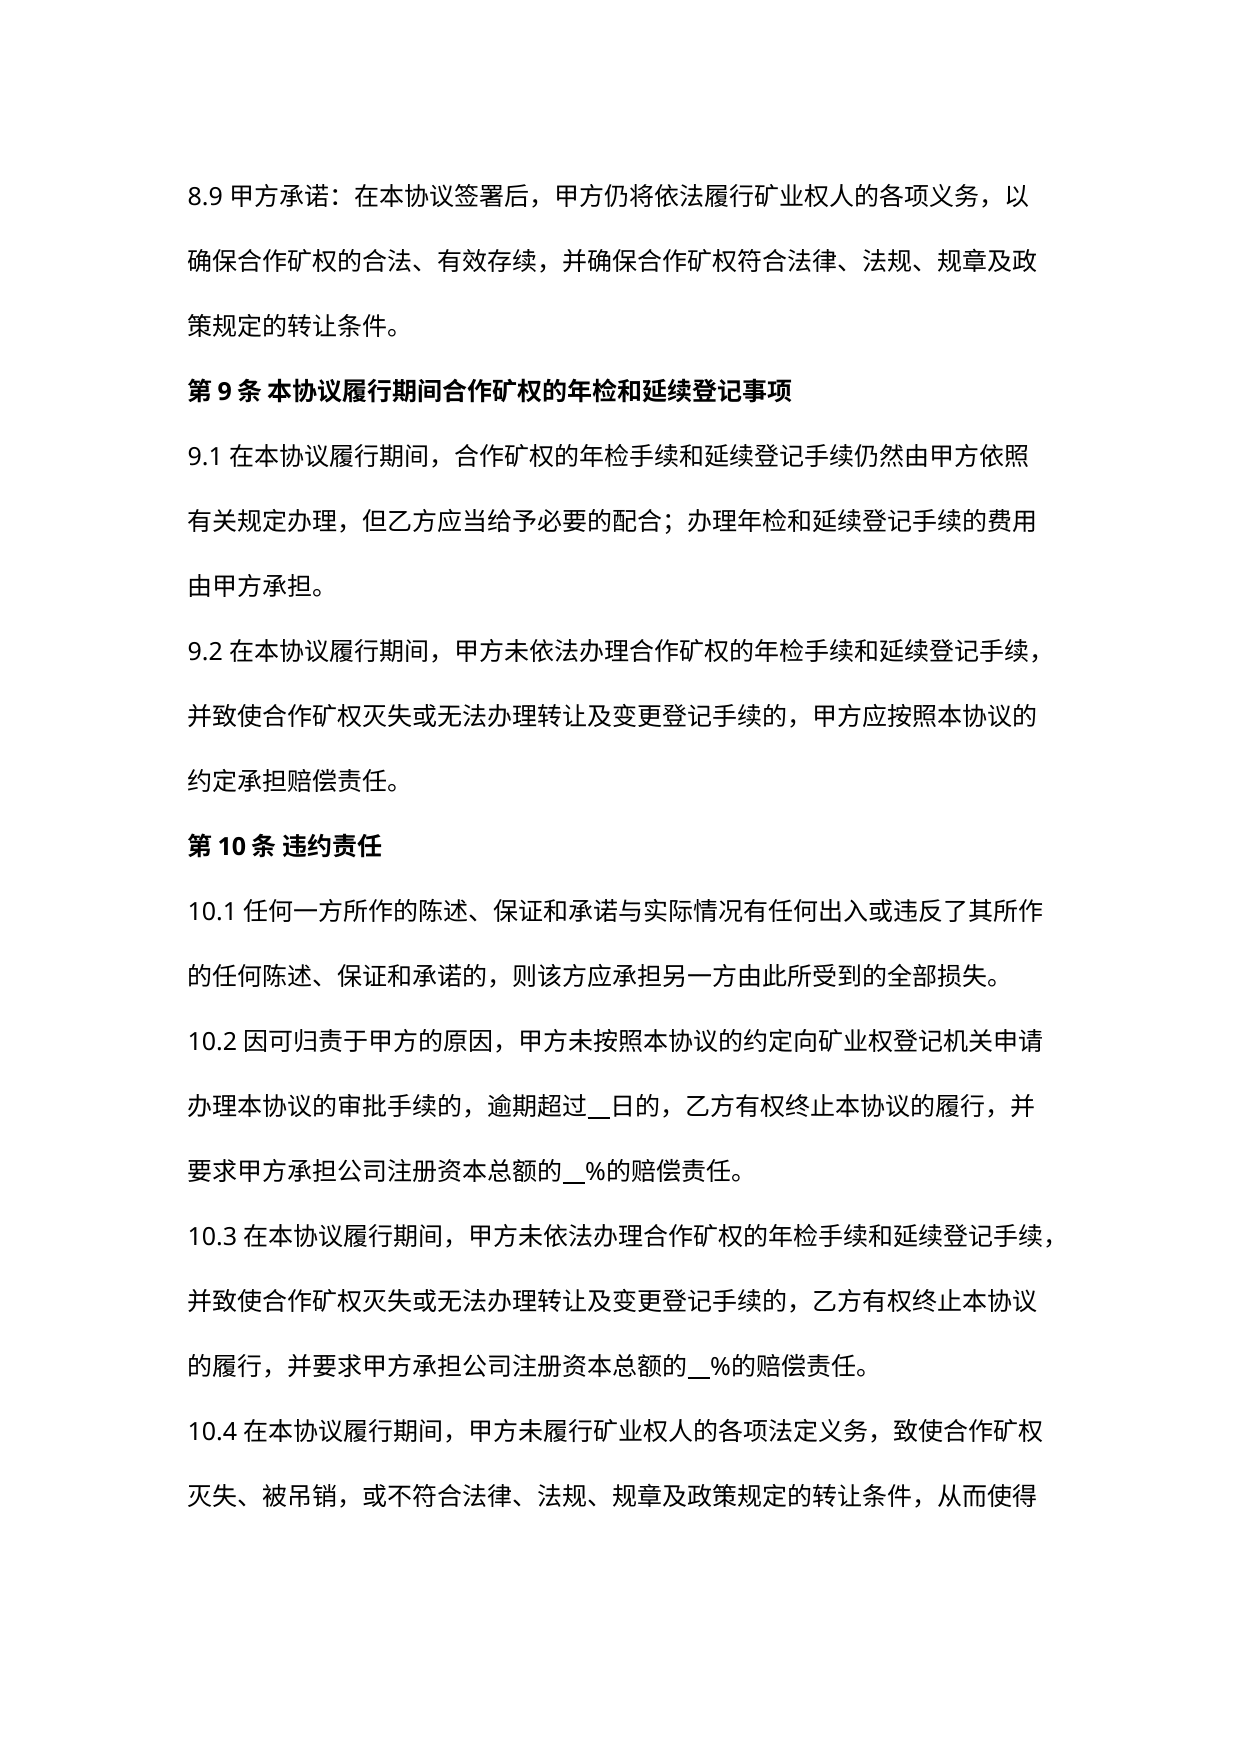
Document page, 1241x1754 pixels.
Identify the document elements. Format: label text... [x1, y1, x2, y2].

subtitle 第10条 违约责任 [187, 812, 1053, 877]
text 10.1 任何一方所作的陈述、保证和承诺与实际情况有任何出入或违反了其所作的任何陈述、保证和承诺的，则该方应承担另一方由此所受到的全部损失。 [187, 877, 1053, 1007]
text 9.2 在本协议履行期间，甲方未依法办理合作矿权的年检手续和延续登记手续，并致使合作矿权灭失或无法办理转让及变更登记手续的，甲方应按照本协议的约定承担赔偿责任。 [187, 617, 1053, 812]
subtitle 第9条 本协议履行期间合作矿权的年检和延续登记事项 [187, 357, 1053, 422]
text 10.2 因可归责于甲方的原因，甲方未按照本协议的约定向矿业权登记机关申请办理本协议的审批手续的，逾期超过 日的，乙方有权终止本协议的履行，并要求甲方承担公司注册资本总额的 %的赔偿责任。 [187, 1007, 1053, 1202]
text 9.1 在本协议履行期间，合作矿权的年检手续和延续登记手续仍然由甲方依照有关规定办理，但乙方应当给予必要的配合；办理年检和延续登记手续的费用由甲方承担。 [187, 422, 1053, 617]
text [187, 1397, 1053, 1527]
text 10.3 在本协议履行期间，甲方未依法办理合作矿权的年检手续和延续登记手续，并致使合作矿权灭失或无法办理转让及变更登记手续的，乙方有权终止本协议的履行，并要求甲方承担公司注册资本总额的 %的赔偿责任。 [187, 1202, 1053, 1397]
text 8.9 甲方承诺：在本协议签署后，甲方仍将依法履行矿业权人的各项义务，以确保合作矿权的合法、有效存续，并确保合作矿权符合法律、法规、规章及政策规定的转让条件。 [187, 162, 1053, 357]
